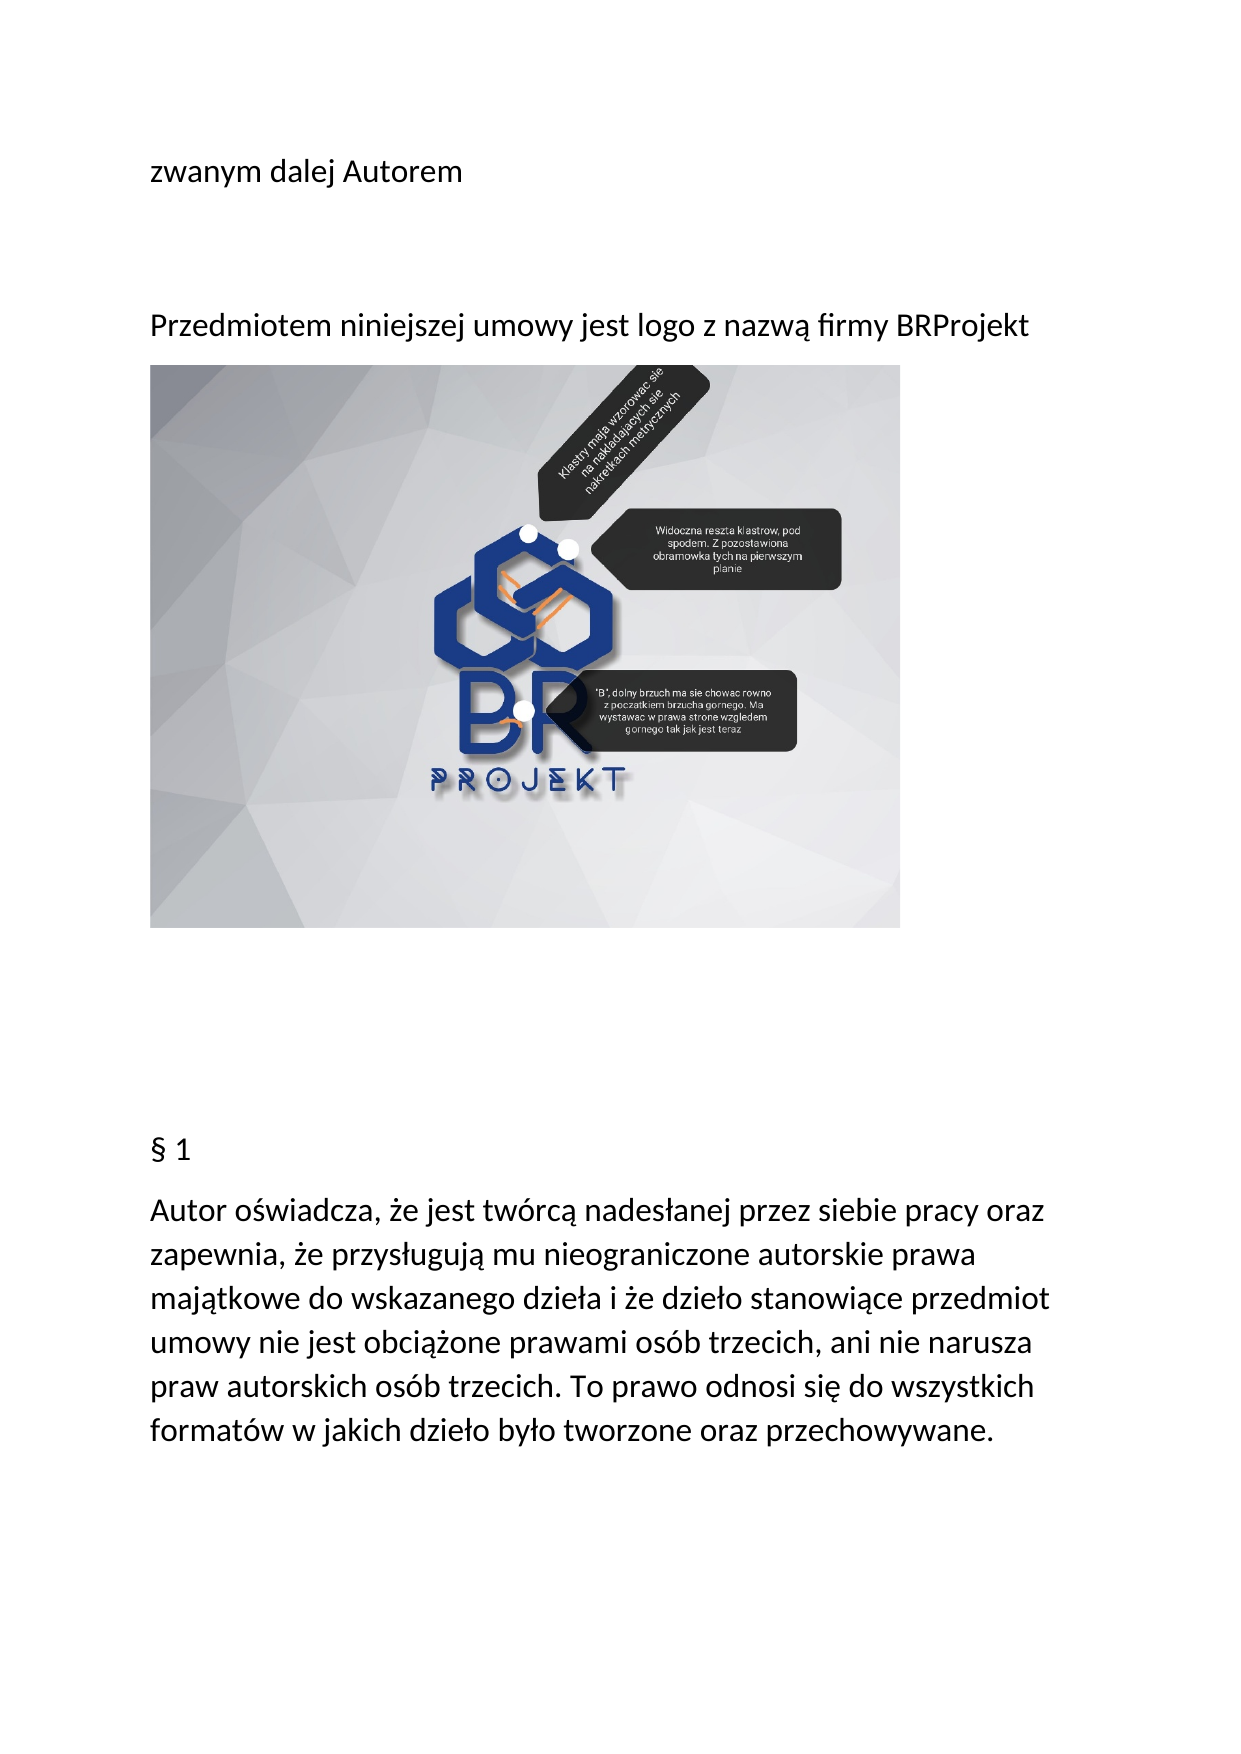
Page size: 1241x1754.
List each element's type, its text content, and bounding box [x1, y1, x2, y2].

text zwanym dalej Autorem [150, 150, 1090, 191]
text Autor oświadcza, że jest twórcą nadesłanej przez siebie pracy oraz zapewnia, że przysługują mu nieograniczone autorskie prawa majątkowe do wskazanego dzieła i że dzieło stanowiące przedmiot umowy nie jest obciążone prawami osób trzecich, ani nie narusza praw autorskich osób trzecich. To prawo odnosi się do wszystkich formatów w jakich dzieło było tworzone oraz przechowywane. [150, 1189, 1090, 1449]
picture [150, 365, 901, 928]
text Przedmiotem niniejszej umowy jest logo z nazwą firmy BRProjekt [150, 304, 1090, 345]
text § 1 [150, 1128, 1090, 1169]
